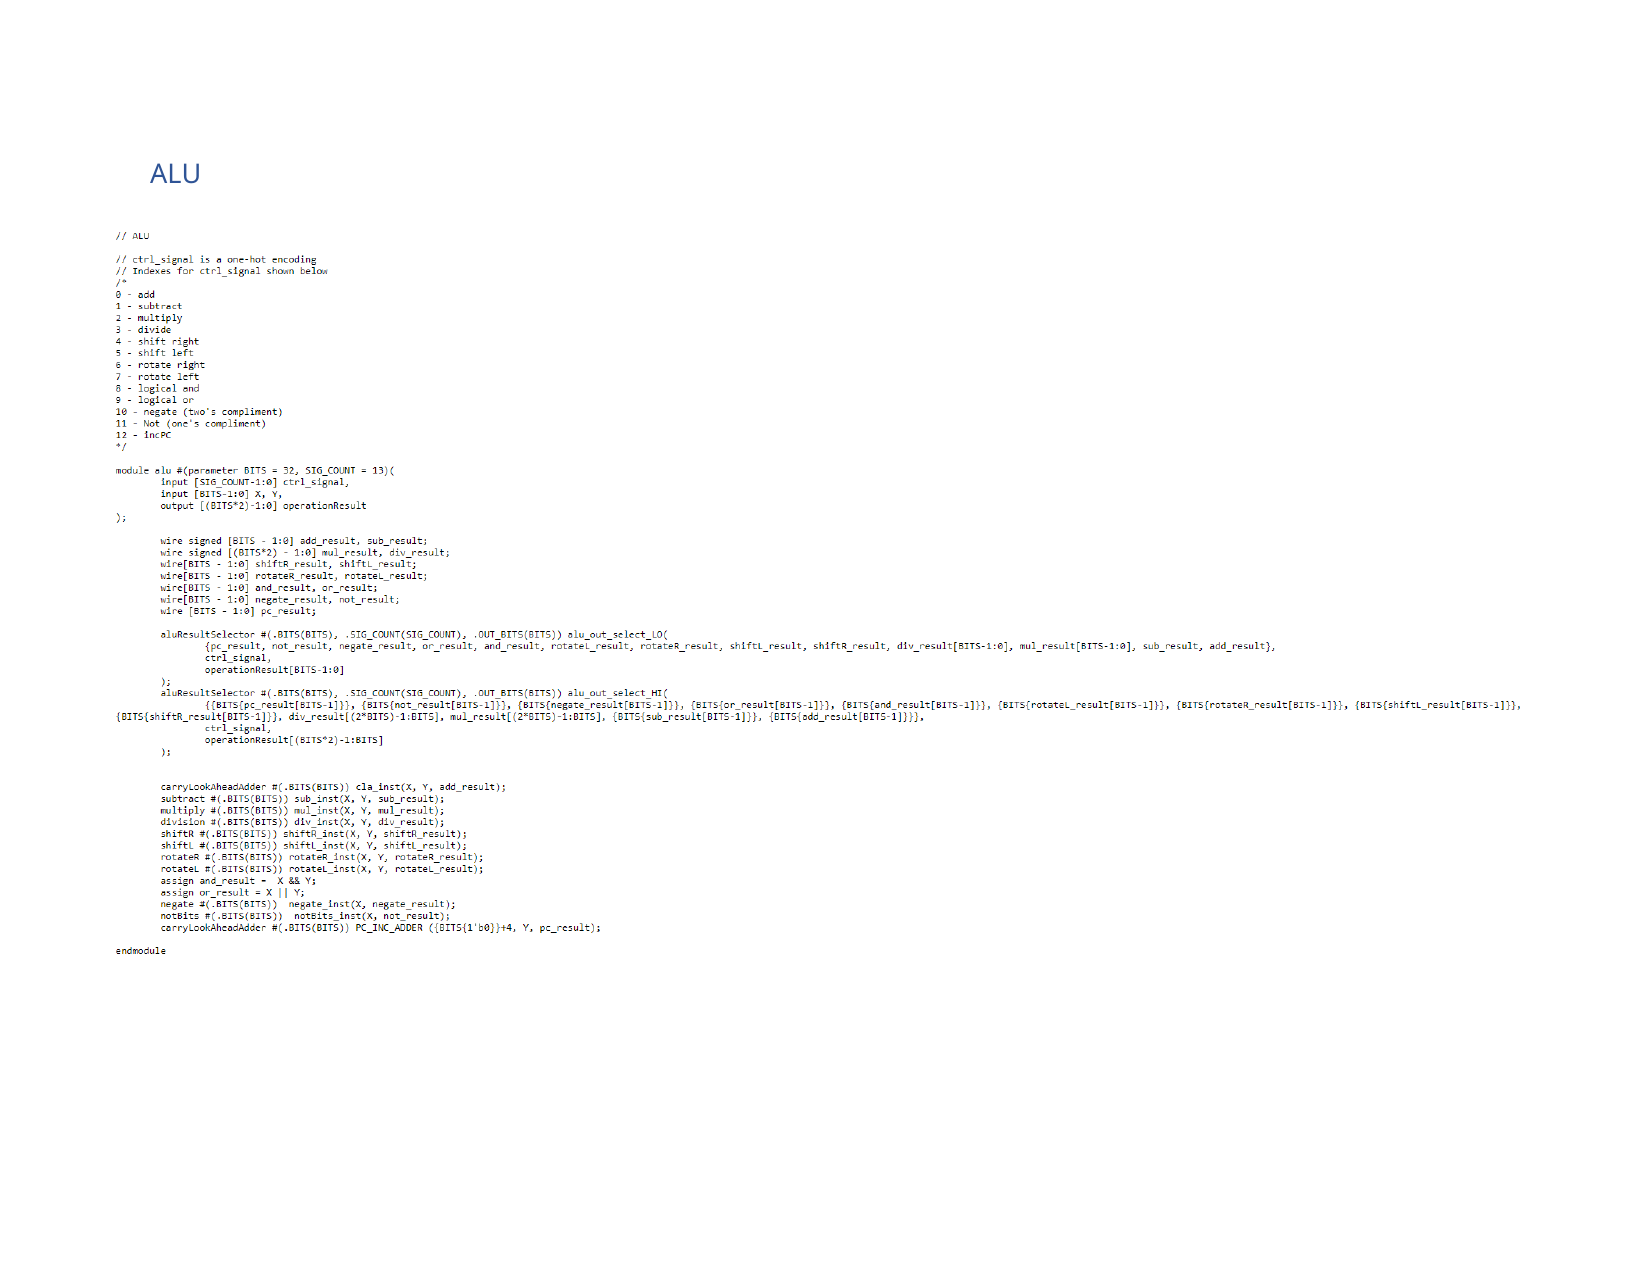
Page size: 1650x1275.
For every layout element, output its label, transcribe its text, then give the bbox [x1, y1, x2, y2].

picture [109, 223, 1608, 974]
subtitle ALU [150, 154, 1500, 191]
